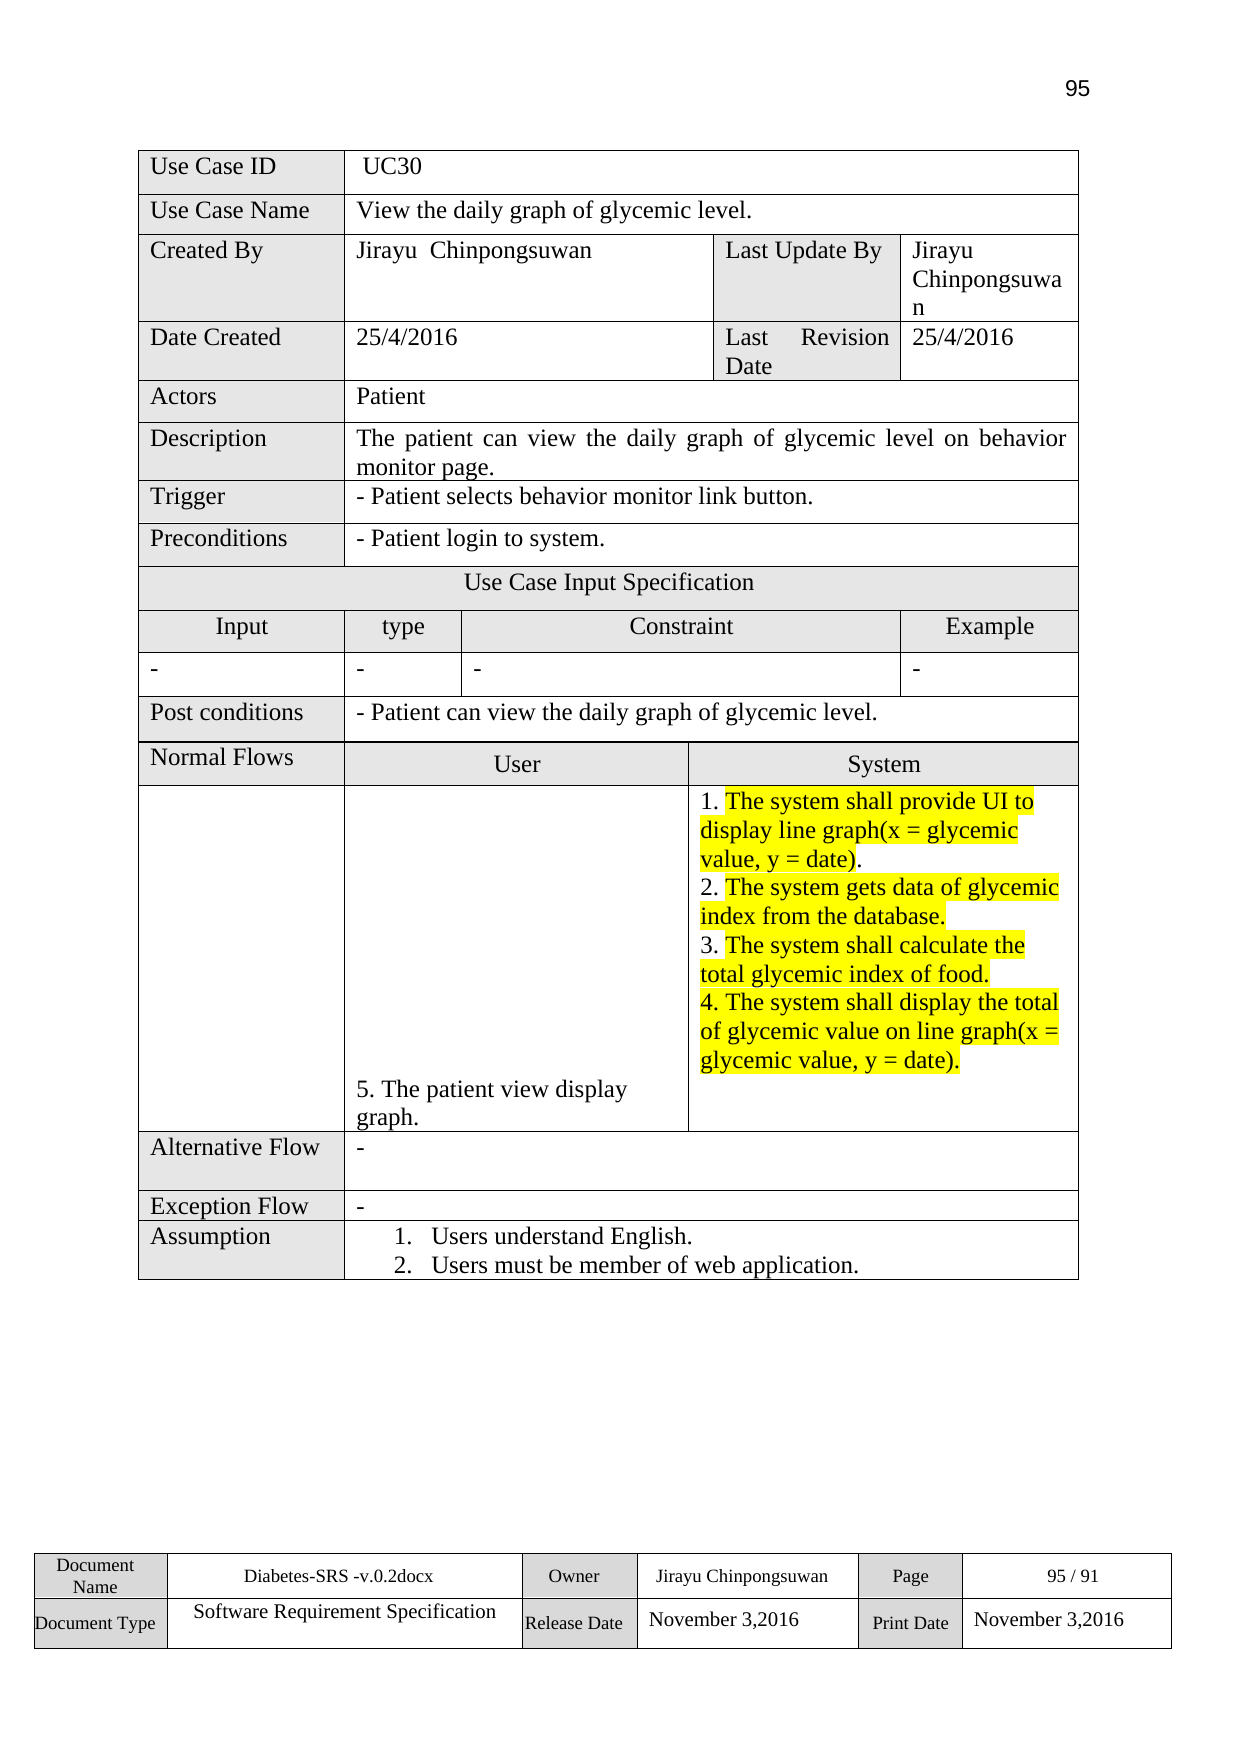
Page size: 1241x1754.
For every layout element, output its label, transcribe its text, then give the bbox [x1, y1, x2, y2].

table_cell Constraint [462, 611, 900, 652]
table_cell 25/4/2016 [901, 322, 1078, 380]
table_cell Preconditions [139, 524, 344, 566]
table_cell Exception Flow [139, 1191, 344, 1220]
table_cell Trigger [139, 481, 344, 522]
table_cell Created By [139, 235, 344, 321]
table_cell User [345, 743, 688, 785]
table_cell 25/4/2016 [345, 322, 713, 380]
table_cell - [345, 1132, 1078, 1190]
table_header Use Case ID [139, 151, 344, 194]
table_cell - [345, 653, 461, 696]
table_cell System [689, 743, 1078, 785]
table_cell - [139, 653, 344, 696]
table_cell Normal Flows [139, 743, 344, 785]
table_cell Alternative Flow [139, 1132, 344, 1190]
table_cell - Patient selects behavior monitor link button. [345, 481, 1078, 522]
table_cell Description [139, 423, 344, 480]
table_cell Actors [139, 381, 344, 422]
table_cell - Patient login to system. [345, 524, 1078, 566]
table_cell Example [901, 611, 1078, 652]
table_cell [139, 786, 344, 1131]
table_cell Use Case Input Specification [139, 567, 1078, 610]
table_cell - Patient can view the daily graph of glycemic level. [345, 697, 1078, 741]
table_cell Users understand English. Users must be member of web application. [345, 1221, 1078, 1279]
table_cell Date Created [139, 322, 344, 380]
table_cell type [345, 611, 461, 652]
table_cell The patient can view the daily graph of glycemic level on behavior monitor page. [345, 423, 1078, 480]
table_cell 5. The patient view display graph. [345, 786, 688, 1131]
table_cell - [901, 653, 1078, 696]
table_cell - [462, 653, 900, 696]
table_cell - [345, 1191, 1078, 1220]
table_header UC30 [345, 151, 1078, 194]
table_cell Patient [345, 381, 1078, 422]
table_cell Use Case Name [139, 195, 344, 234]
table_cell Jirayu Chinpongsuwan [345, 235, 713, 321]
table_cell Last Update By [714, 235, 900, 321]
table_cell Last Revision Date [714, 322, 900, 380]
table_cell Post conditions [139, 697, 344, 741]
table_cell 1. The system shall provide UI to display line graph(x = glycemic value, y = date). 2. The system gets data of glycemic index from the database. 3. The system shall calculate the total glycemic index of food. 4. The system shall display the total of glycemic value on line graph(x = glycemic value, y = date). [689, 786, 1078, 1131]
table_cell Jirayu Chinpongsuwan [901, 235, 1078, 321]
table_cell Input [139, 611, 344, 652]
table_cell Assumption [139, 1221, 344, 1279]
table_cell View the daily graph of glycemic level. [345, 195, 1078, 234]
